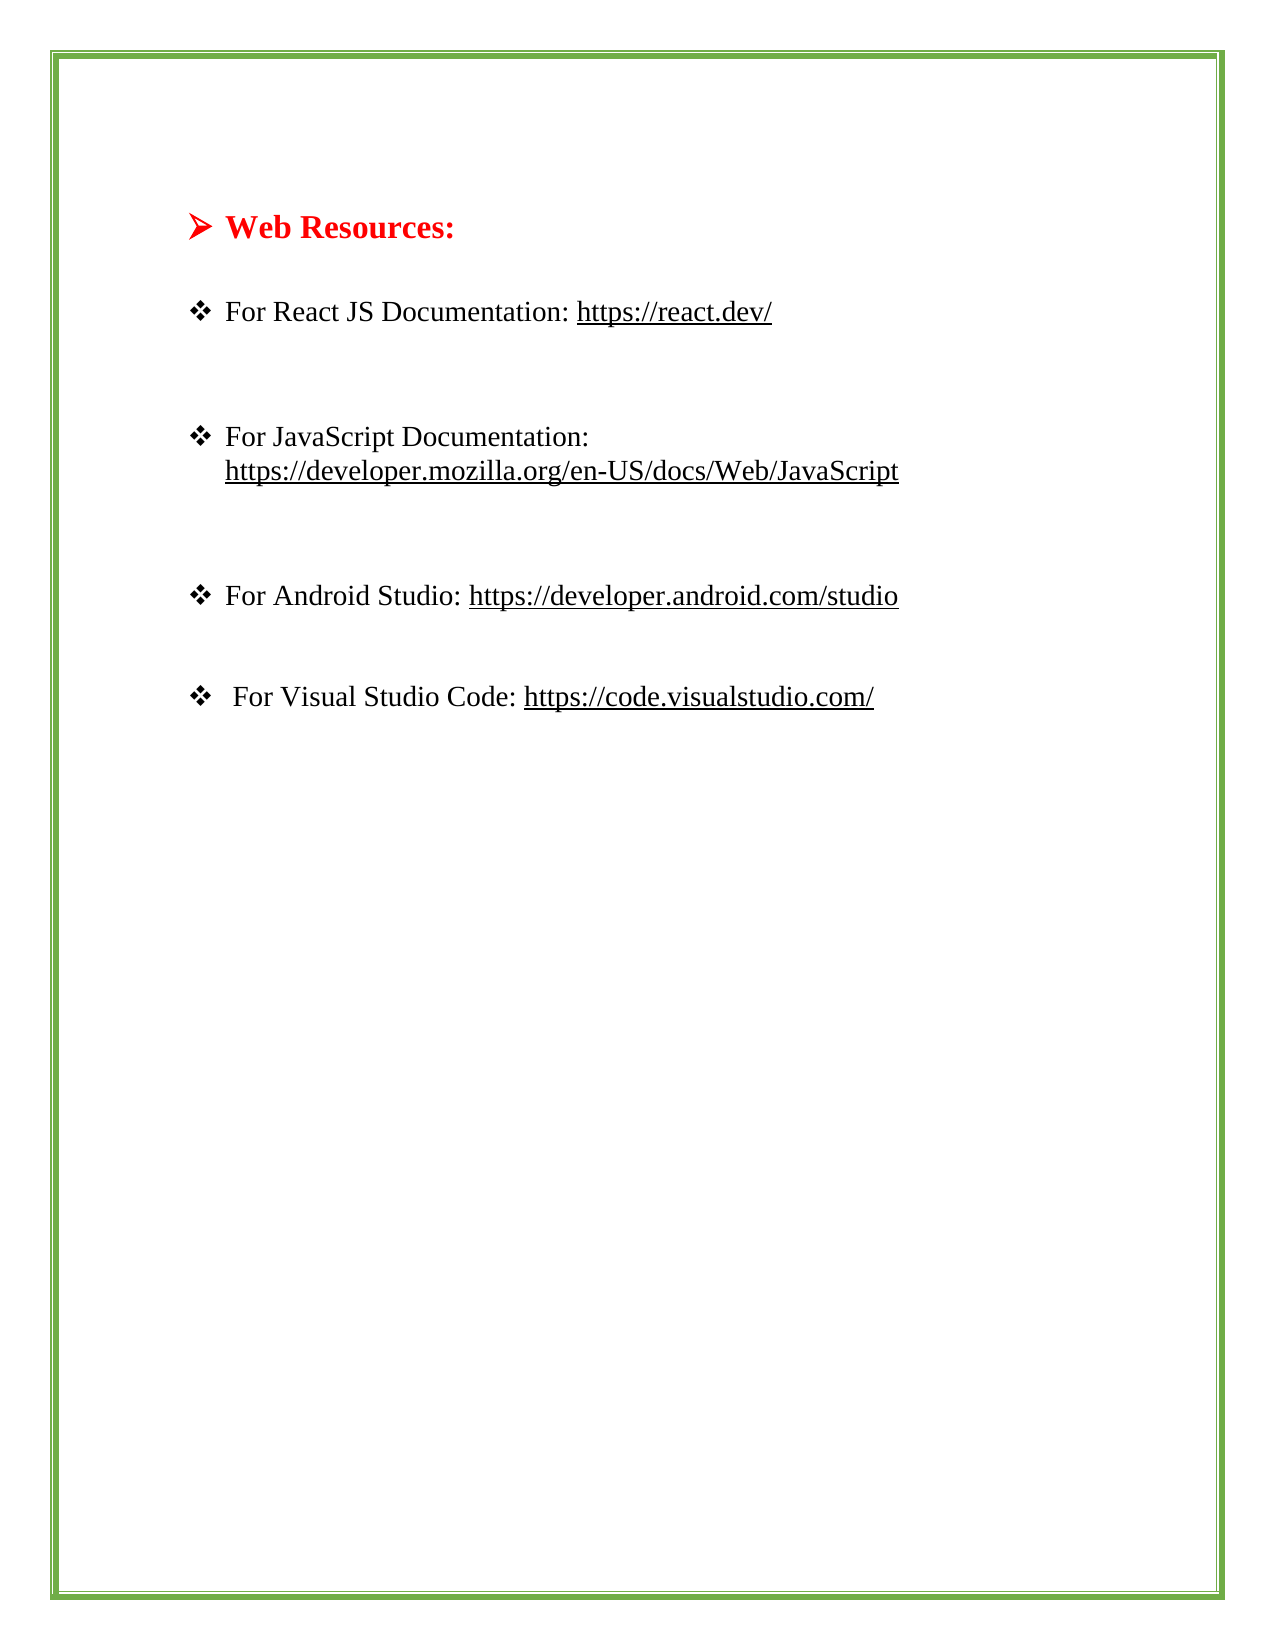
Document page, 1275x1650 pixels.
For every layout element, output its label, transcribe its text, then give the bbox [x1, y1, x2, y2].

list For JavaScript Documentation: https://developer.mozilla.org/en-US/docs/Web/JavaScript [187, 419, 1125, 487]
list For React JS Documentation: https://react.dev/ [187, 294, 1125, 327]
list For Android Studio: https://developer.android.com/studio [187, 578, 1125, 612]
list For Visual Studio Code: https://code.visualstudio.com/ [187, 679, 1125, 713]
list Web Resources: [187, 207, 1125, 246]
